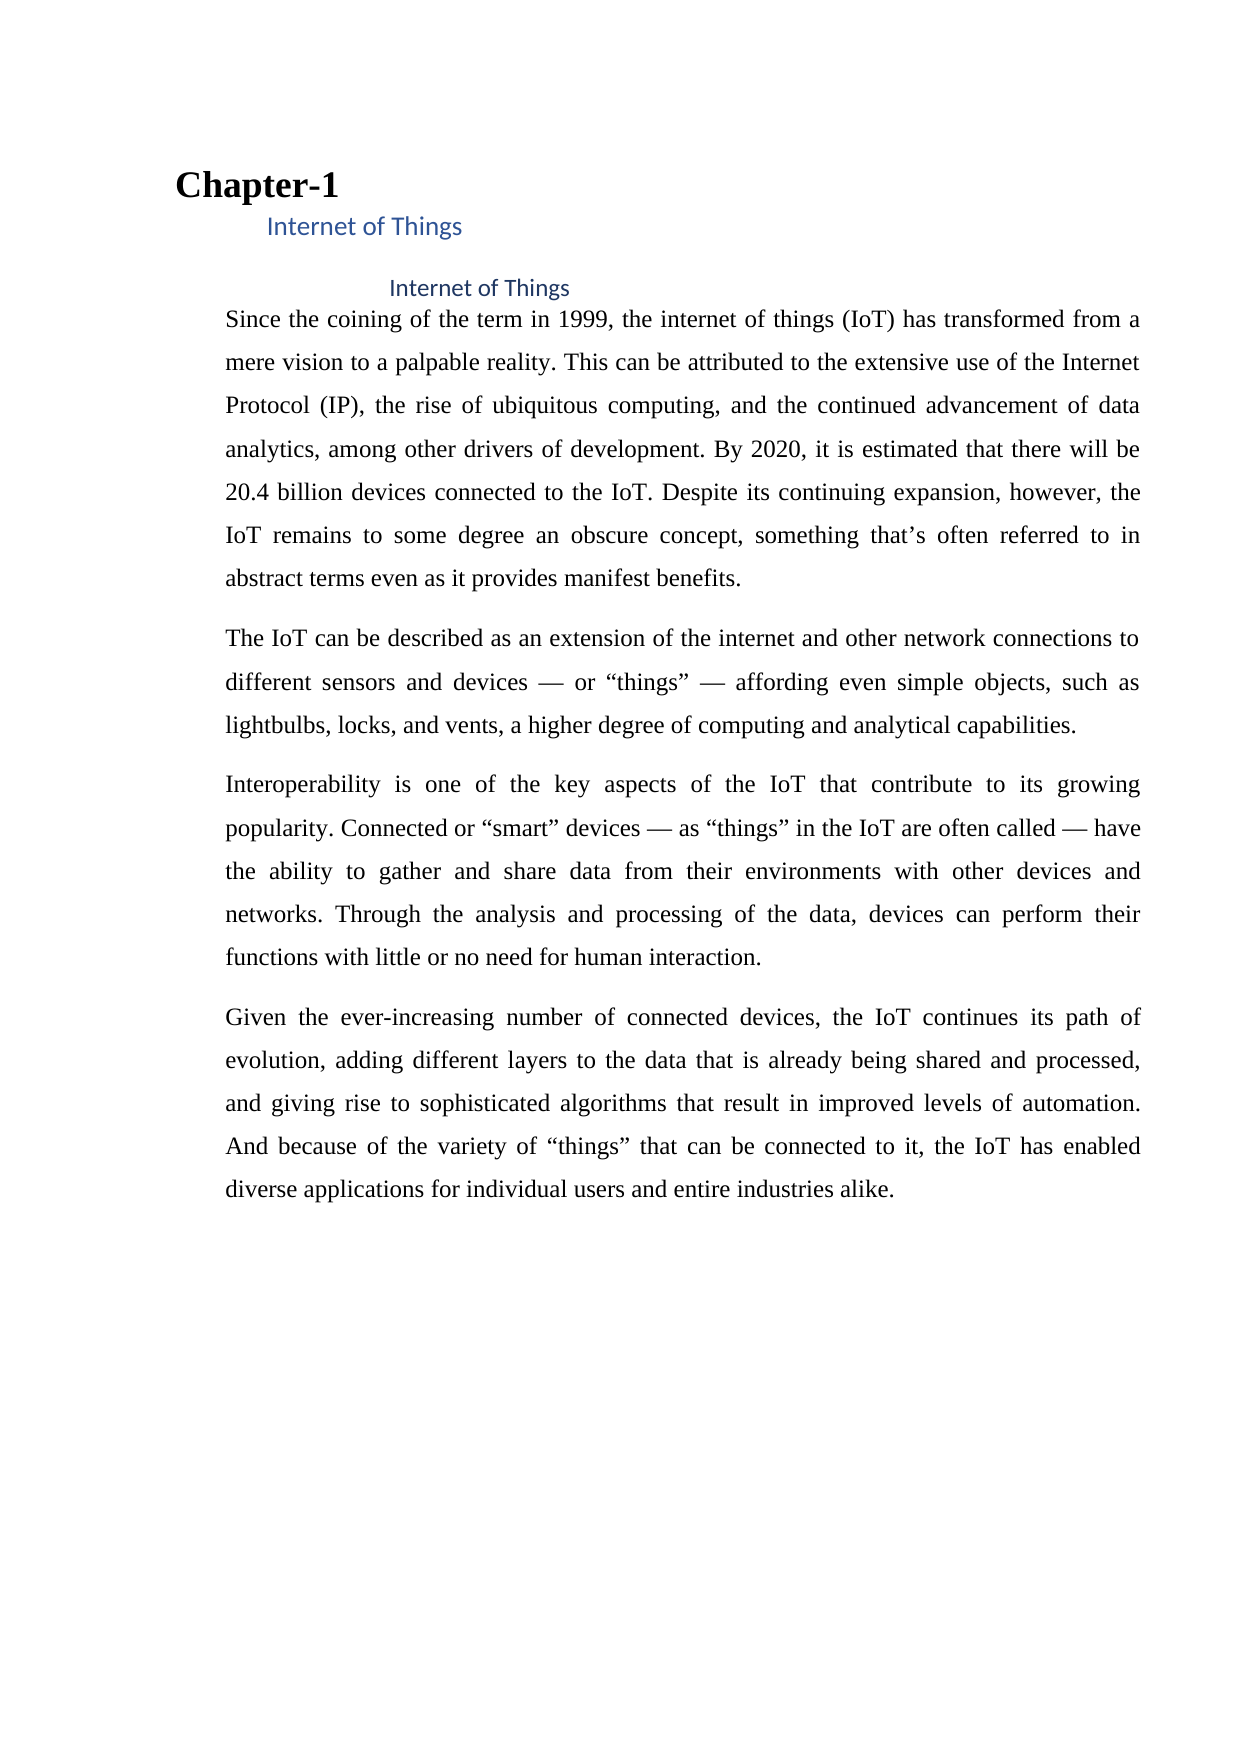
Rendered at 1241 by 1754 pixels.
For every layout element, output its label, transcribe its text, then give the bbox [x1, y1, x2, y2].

subtitle Internet of Things [175, 209, 1240, 242]
text Since the coining of the term in 1999, the internet of things (IoT) has transformed from a mere vision to a palpable reality. This can be attributed to the extensive use of the Internet Protocol (IP), the rise of ubiquitous computing, and the continued advancement of data analytics, among other drivers of development. By 2020, it is estimated that there will be 20.4 billion devices connected to the IoT. Despite its continuing expansion, however, the IoT remains to some degree an obscure concept, something that’s often referred to in abstract terms even as it provides manifest benefits. [225, 304, 1141, 592]
text The IoT can be described as an extension of the internet and other network connections to different sensors and devices — or “things” — affording even simple objects, such as lightbulbs, locks, and vents, a higher degree of computing and analytical capabilities. [225, 623, 1141, 738]
text Internet of Things [389, 272, 1240, 303]
text Given the ever-increasing number of connected devices, the IoT continues its path of evolution, adding different layers to the data that is already being shared and processed, and giving rise to sophisticated algorithms that result in improved levels of automation. And because of the variety of “things” that can be connected to it, the IoT has enabled diverse applications for individual users and entire industries alike. [225, 1002, 1142, 1203]
text Chapter-1 [175, 163, 1240, 206]
text Interoperability is one of the key aspects of the IoT that contribute to its growing popularity. Connected or “smart” devices — as “things” in the IoT are often called — have the ability to gather and share data from their environments with other devices and networks. Through the analysis and processing of the data, devices can perform their functions with little or no need for human interaction. [225, 769, 1142, 971]
